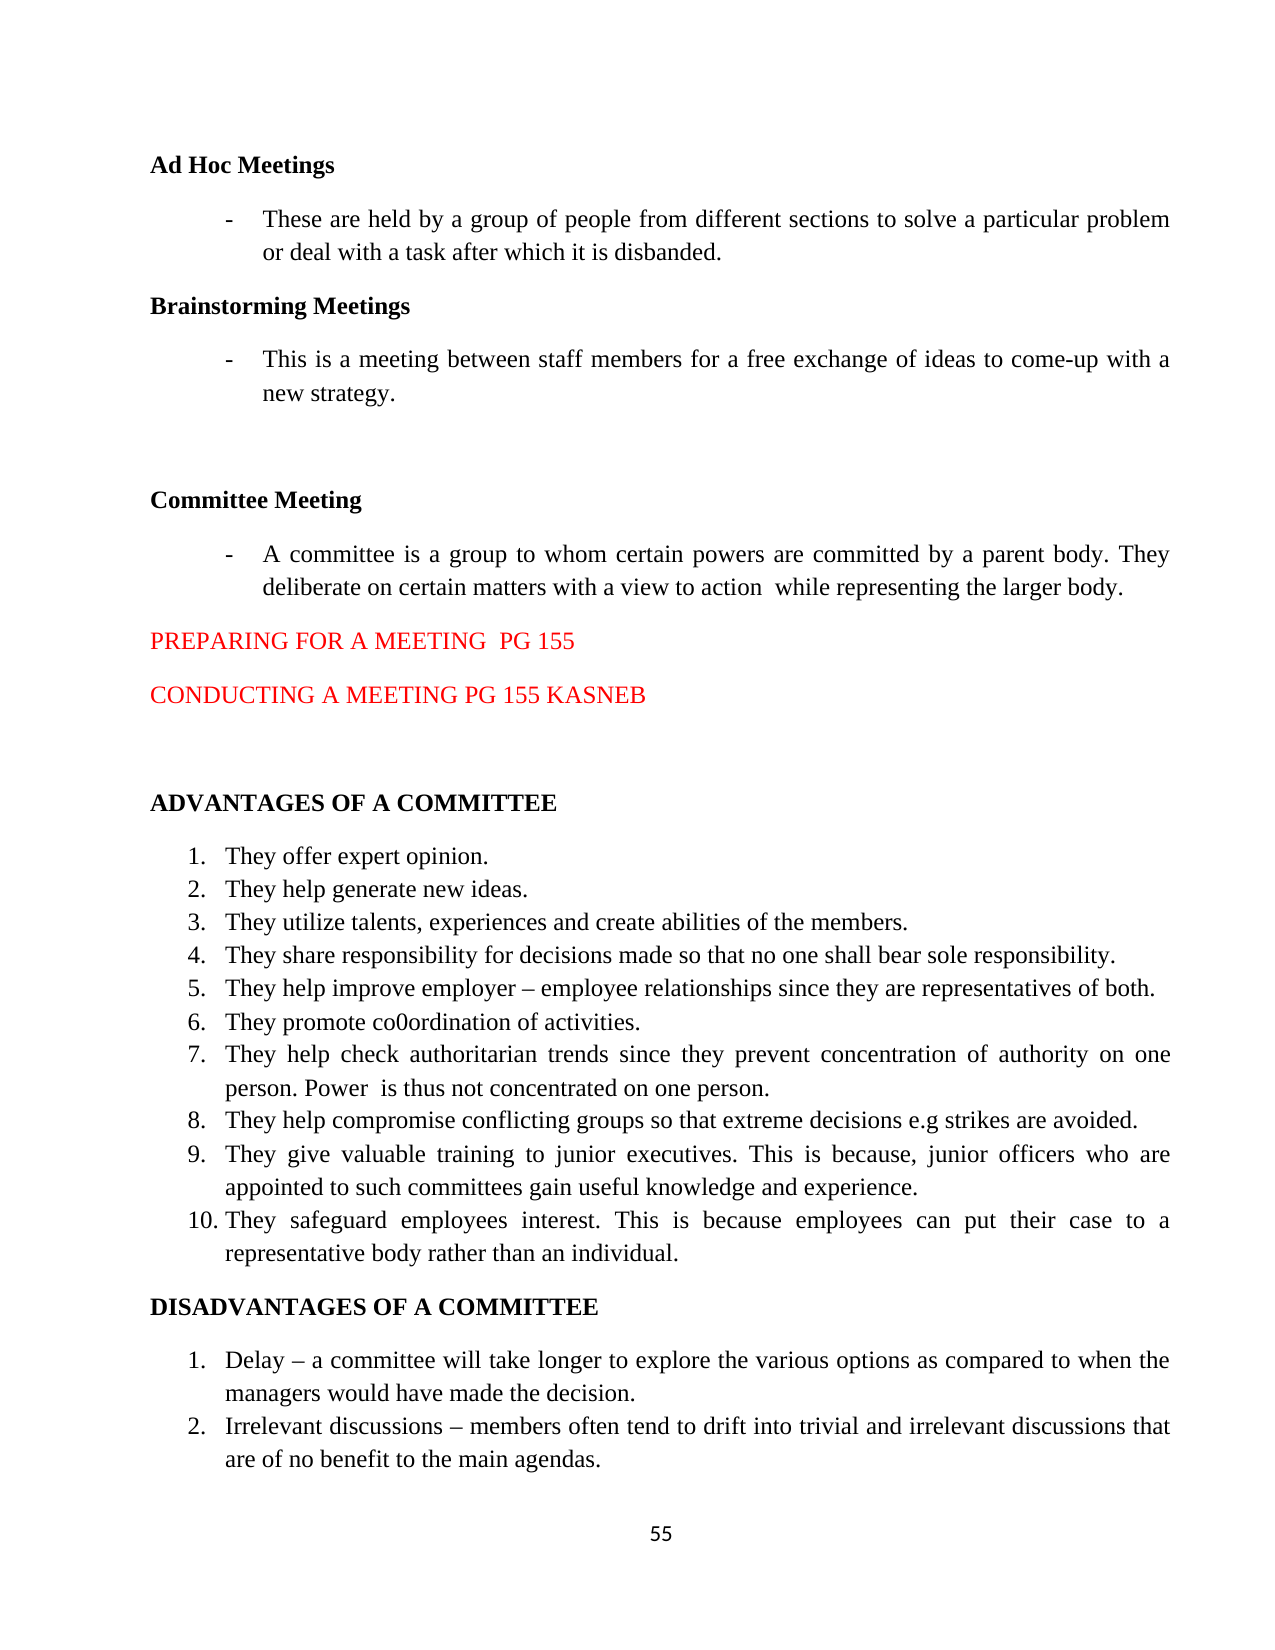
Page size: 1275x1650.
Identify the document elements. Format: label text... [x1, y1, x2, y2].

list They share responsibility for decisions made so that no one shall bear sole responsibility. [187, 941, 1172, 969]
text ADVANTAGES OF A COMMITTEE [150, 788, 1172, 816]
text Brainstorming Meetings [150, 291, 1172, 319]
list These are held by a group of people from different sections to solve a particular problem or deal with a task after which it is disbanded. [225, 204, 1172, 266]
text PREPARING FOR A MEETING PG 155 [150, 626, 1172, 655]
text CONDUCTING A MEETING PG 155 KASNEB [150, 680, 1172, 709]
list They help check authoritarian trends since they prevent concentration of authority on one person. Power is thus not concentrated on one person. [187, 1039, 1172, 1101]
list They help compromise conflicting groups so that extreme decisions e.g strikes are avoided. [187, 1106, 1172, 1134]
text Committee Meeting [150, 485, 1172, 514]
list They help generate new ideas. [187, 874, 1172, 903]
list They help improve employer – employee relationships since they are representatives of both. [187, 973, 1172, 1002]
text DISADVANTAGES OF A COMMITTEE [150, 1292, 1172, 1320]
text Ad Hoc Meetings [150, 150, 1172, 179]
list Delay – a committee will take longer to explore the various options as compared to when the managers would have made the decision. [187, 1345, 1172, 1407]
list This is a meeting between staff members for a free exchange of ideas to come-up with a new strategy. [225, 344, 1172, 406]
list They offer expert opinion. [187, 841, 1172, 870]
list A committee is a group to whom certain powers are committed by a parent body. They deliberate on certain matters with a view to action while representing the larger body. [225, 539, 1172, 601]
list They utilize talents, experiences and create abilities of the members. [187, 907, 1172, 936]
list They promote co0ordination of activities. [187, 1007, 1172, 1035]
list Irrelevant discussions – members often tend to drift into trivial and irrelevant discussions that are of no benefit to the main agendas. [187, 1411, 1172, 1473]
list They give valuable training to junior executives. This is because, junior officers who are appointed to such committees gain useful knowledge and experience. [187, 1139, 1172, 1200]
list They safeguard employees interest. This is because employees can put their case to a representative body rather than an individual. [187, 1205, 1172, 1266]
